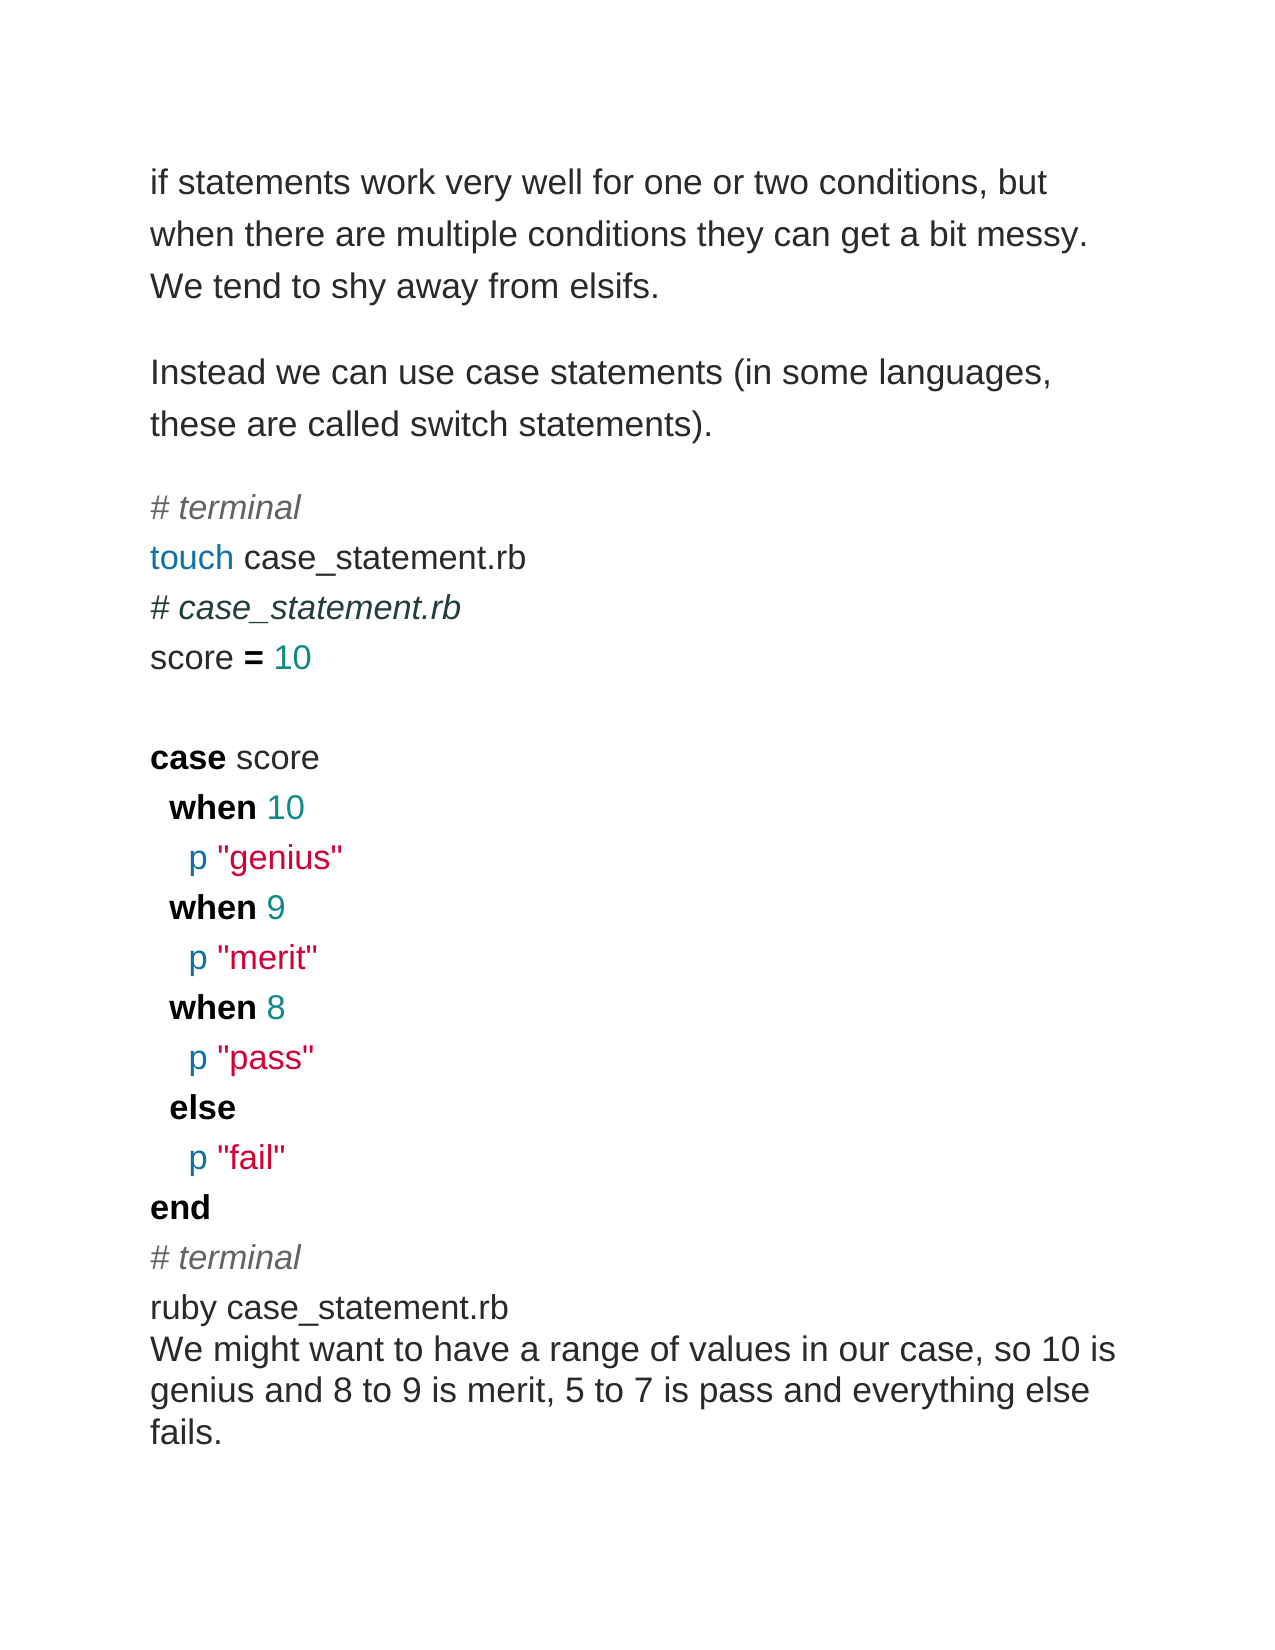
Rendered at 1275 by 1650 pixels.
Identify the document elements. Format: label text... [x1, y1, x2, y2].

text when 9 [150, 877, 1125, 927]
text when 10 [150, 777, 1125, 827]
text p "merit" [150, 927, 1125, 977]
text Instead we can use case statements (in some languages, these are called switch statements). [150, 339, 1125, 444]
text end [150, 1177, 1125, 1227]
text p "fail" [150, 1127, 1125, 1177]
text p "genius" [150, 827, 1125, 877]
text ruby case_statement.rb [150, 1277, 1125, 1327]
text touch case_statement.rb [150, 527, 1125, 577]
text p "pass" [150, 1027, 1125, 1077]
text score = 10 [150, 627, 1125, 677]
text if statements work very well for one or two conditions, but when there are multiple conditions they can get a bit messy. We tend to shy away from elsifs. [150, 150, 1125, 306]
text # case_statement.rb [150, 577, 1125, 627]
text # terminal [150, 1227, 1125, 1277]
text else [150, 1077, 1125, 1127]
text case score [150, 727, 1125, 777]
text when 8 [150, 977, 1125, 1027]
text We might want to have a range of values in our case, so 10 is genius and 8 to 9 is merit, 5 to 7 is pass and everything else fails. [150, 1327, 1125, 1452]
text # terminal [150, 477, 1125, 527]
